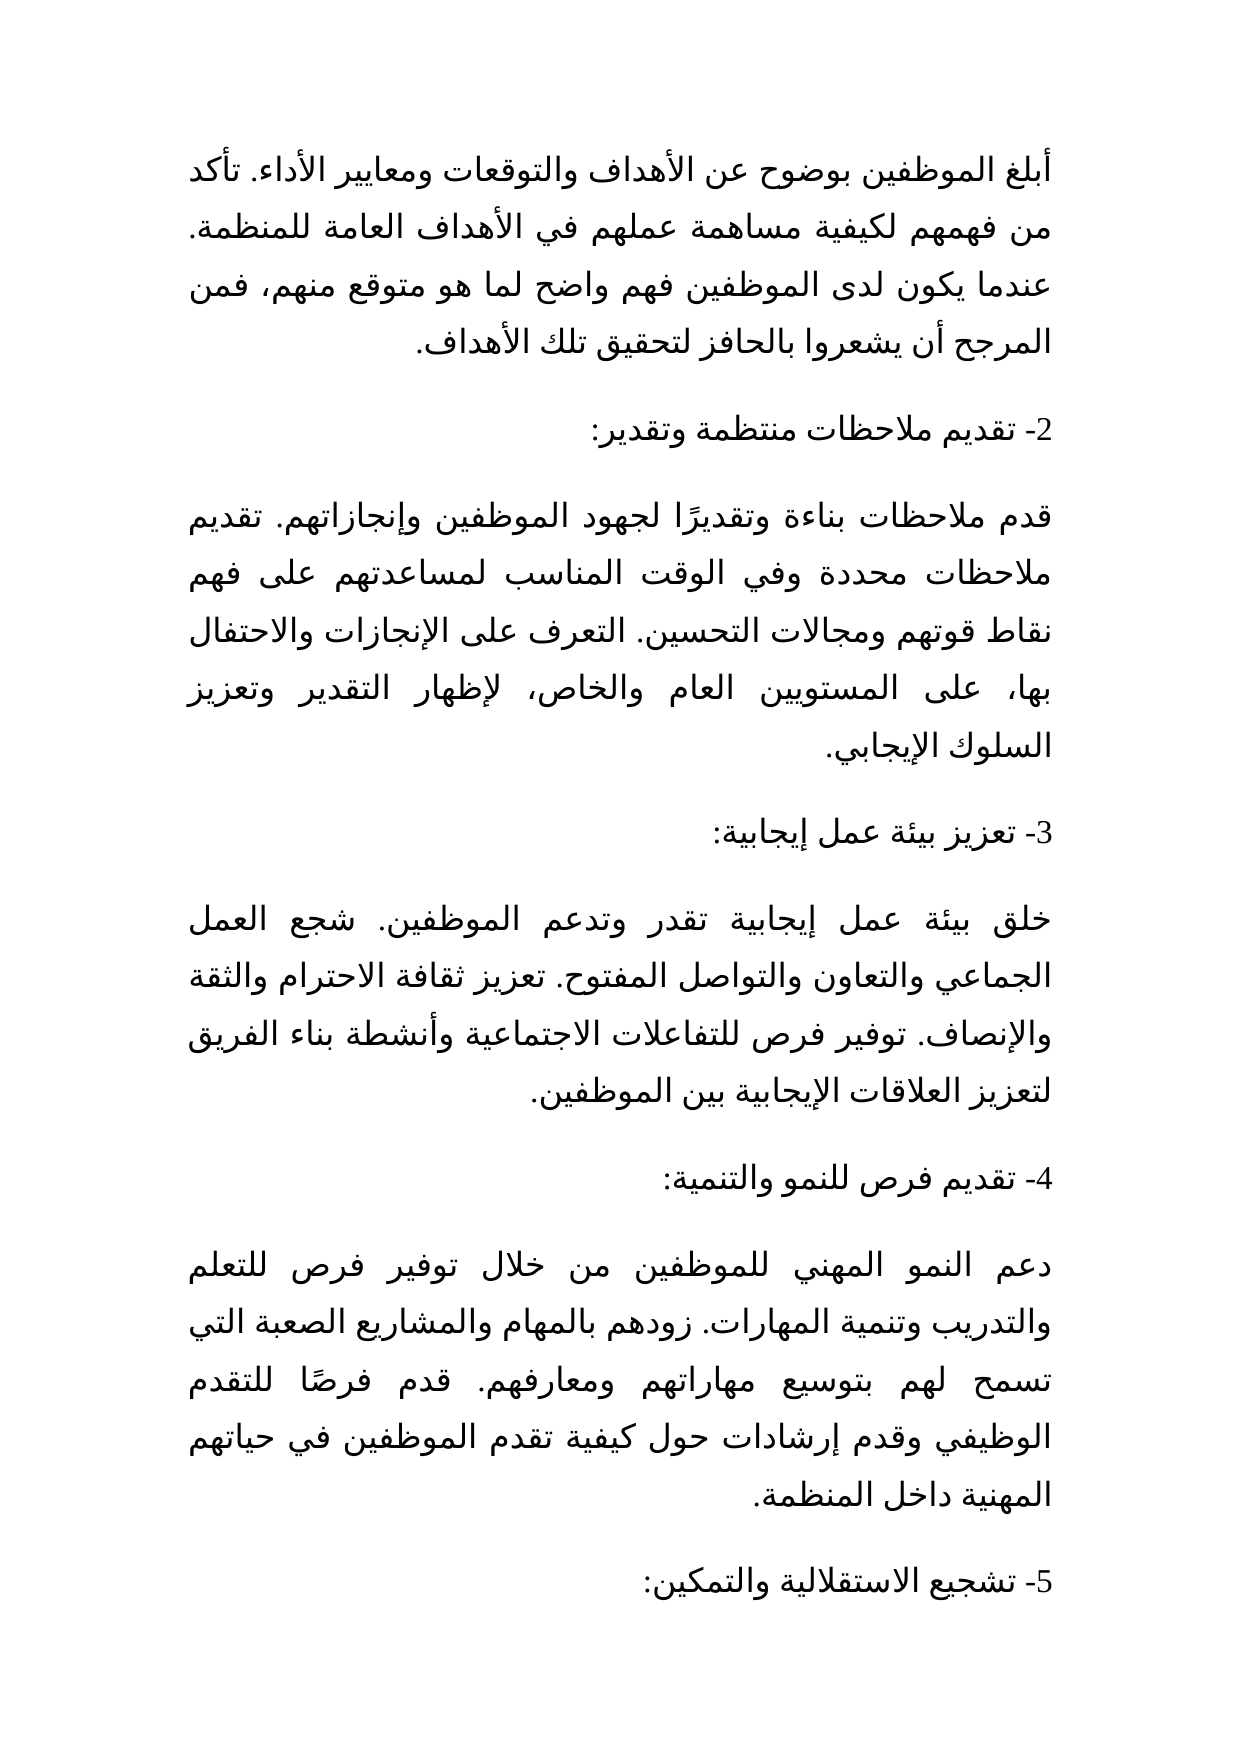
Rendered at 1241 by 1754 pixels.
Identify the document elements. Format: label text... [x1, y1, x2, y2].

text 5- تشجيع الاستقلالية والتمكين: [187, 1562, 1053, 1600]
text دعم النمو المهني للموظفين من خلال توفير فرص للتعلم والتدريب وتنمية المهارات. زودهم بالمهام والمشاريع الصعبة التي تسمح لهم بتوسيع مهاراتهم ومعارفهم. قدم فرصًا للتقدم الوظيفي وقدم إرشادات حول كيفية تقدم الموظفين في حياتهم المهنية داخل المنظمة. [187, 1245, 1053, 1513]
text أبلغ الموظفين بوضوح عن الأهداف والتوقعات ومعايير الأداء. تأكد من فهمهم لكيفية مساهمة عملهم في الأهداف العامة للمنظمة. عندما يكون لدى الموظفين فهم واضح لما هو متوقع منهم، فمن المرجح أن يشعروا بالحافز لتحقيق تلك الأهداف. [187, 150, 1053, 361]
text خلق بيئة عمل إيجابية تقدر وتدعم الموظفين. شجع العمل الجماعي والتعاون والتواصل المفتوح. تعزيز ثقافة الاحترام والثقة والإنصاف. توفير فرص للتفاعلات الاجتماعية وأنشطة بناء الفريق لتعزيز العلاقات الإيجابية بين الموظفين. [187, 899, 1053, 1110]
text 4- تقديم فرص للنمو والتنمية: [187, 1158, 1053, 1197]
text 3- تعزيز بيئة عمل إيجابية: [187, 812, 1053, 851]
text 2- تقديم ملاحظات منتظمة وتقدير: [187, 409, 1053, 447]
text قدم ملاحظات بناءة وتقديرًا لجهود الموظفين وإنجازاتهم. تقديم ملاحظات محددة وفي الوقت المناسب لمساعدتهم على فهم نقاط قوتهم ومجالات التحسين. التعرف على الإنجازات والاحتفال بها، على المستويين العام والخاص، لإظهار التقدير وتعزيز السلوك الإيجابي. [187, 496, 1053, 764]
